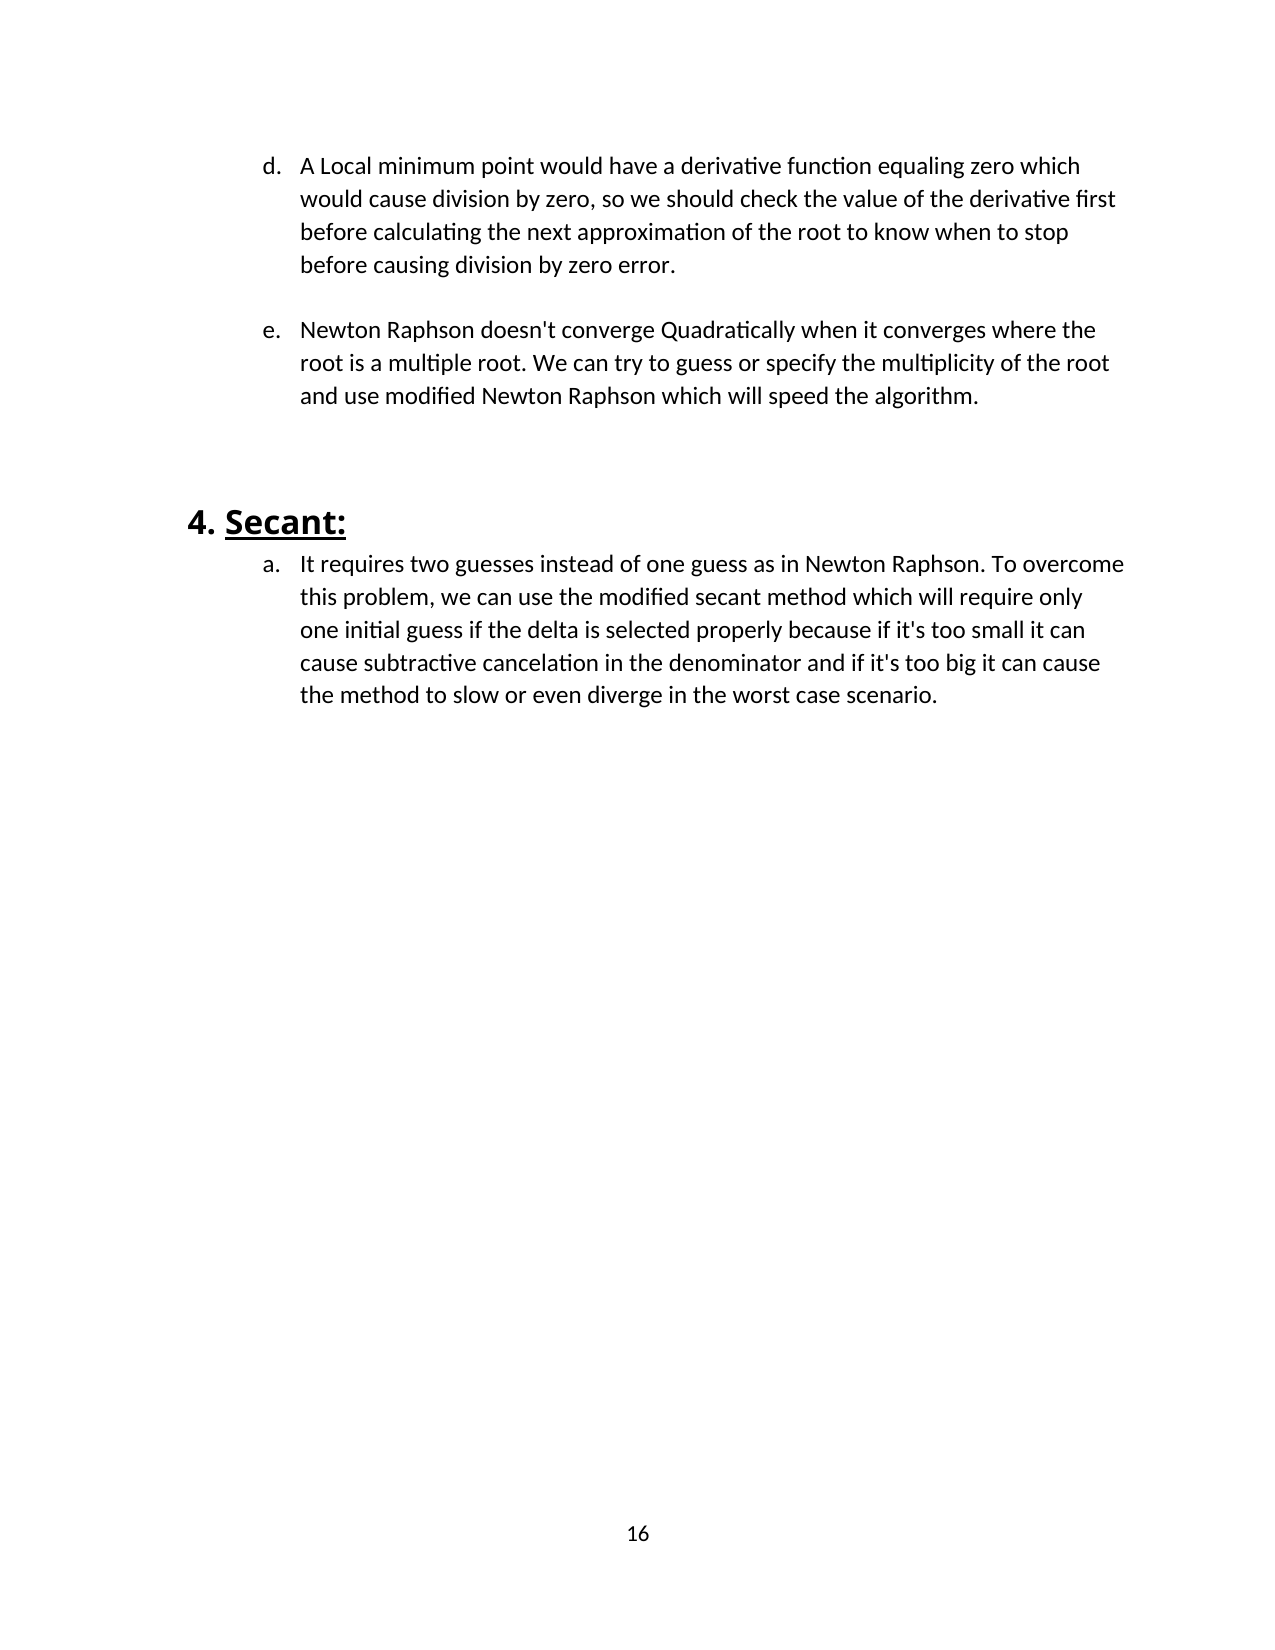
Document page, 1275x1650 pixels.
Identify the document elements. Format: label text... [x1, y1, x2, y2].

list A Local minimum point would have a derivative function equaling zero which would cause division by zero, so we should check the value of the derivative first before calculating the next approximation of the root to know when to stop before causing division by zero error. [262, 150, 1125, 279]
list Newton Raphson doesn't converge Quadratically when it converges where the root is a multiple root. We can try to guess or specify the multiplicity of the root and use modified Newton Raphson which will speed the algorithm. [262, 314, 1125, 411]
list It requires two guesses instead of one guess as in Newton Raphson. To overcome this problem, we can use the modified secant method which will require only one initial guess if the delta is selected properly because if it's too small it can cause subtractive cancelation in the denominator and if it's too big it can cause the method to slow or even diverge in the worst case scenario. [262, 548, 1125, 710]
list Secant: [187, 499, 1125, 544]
